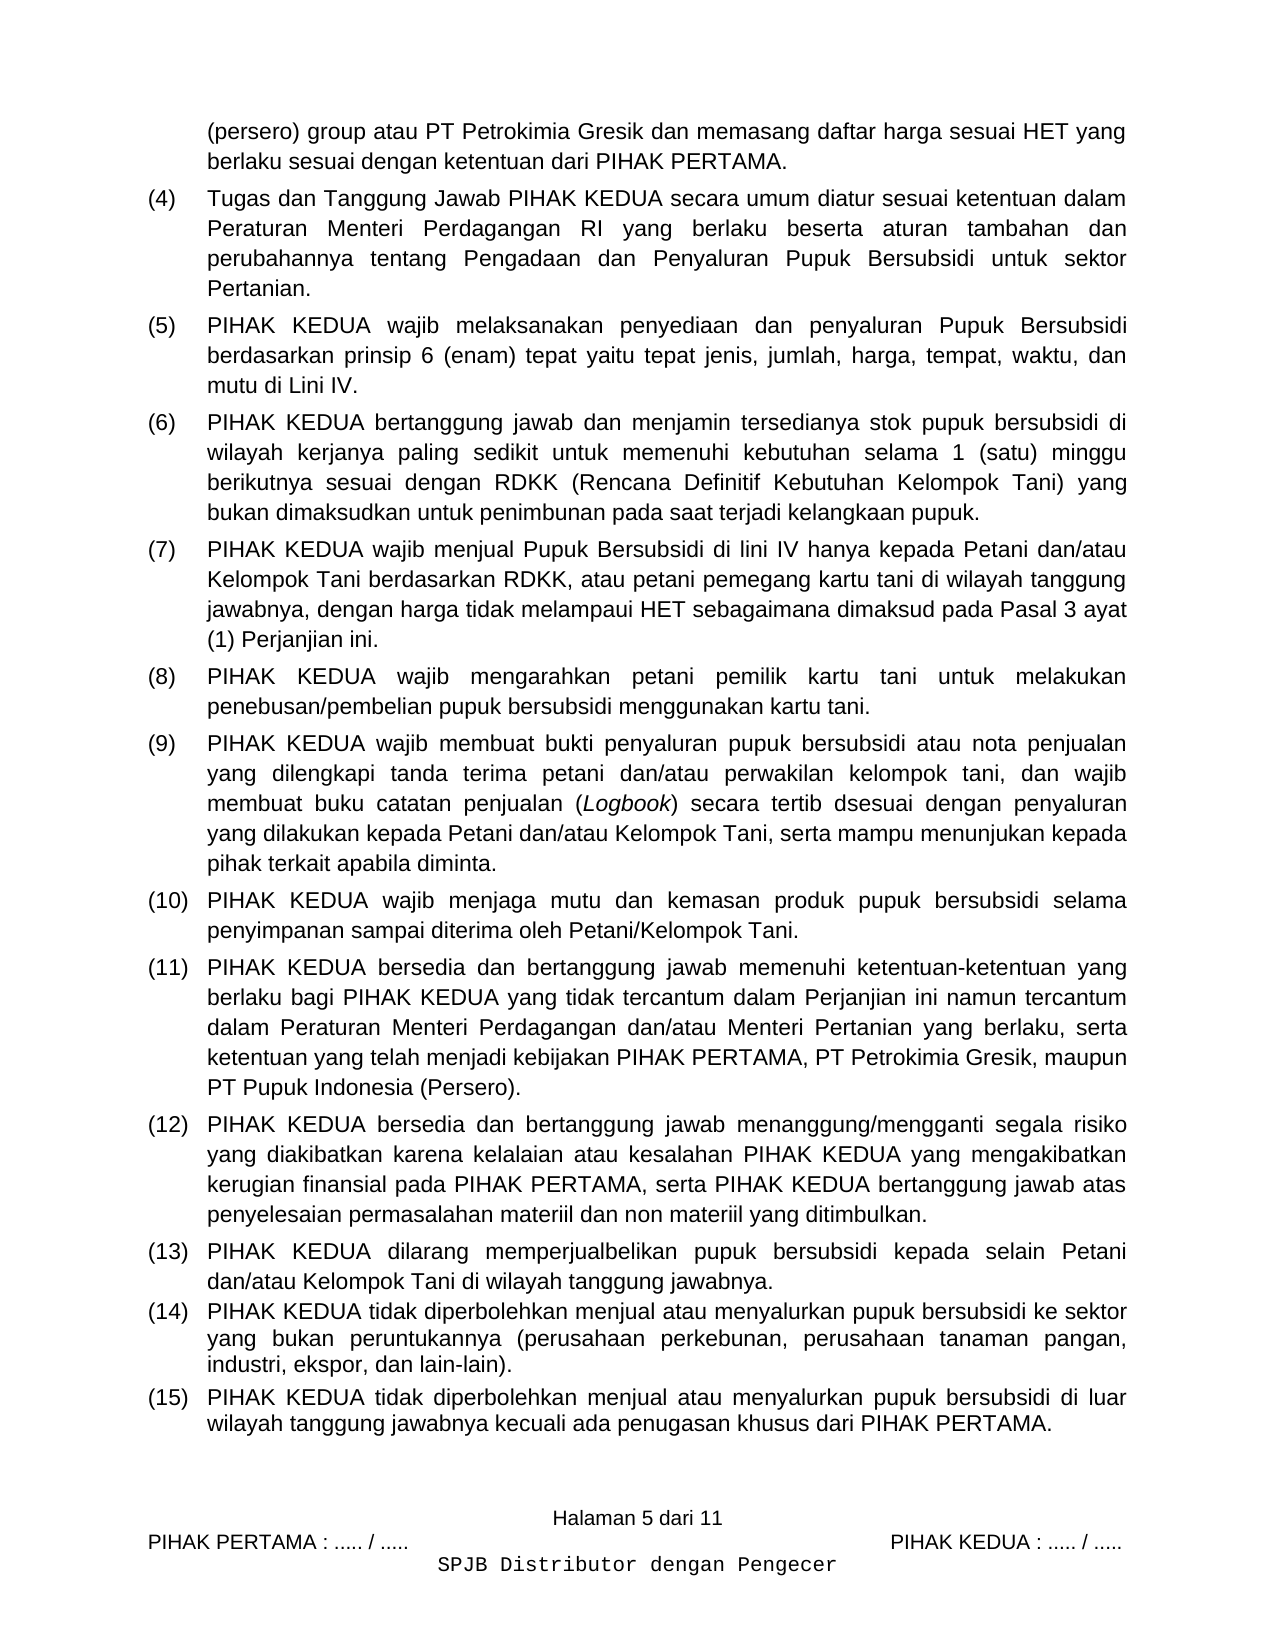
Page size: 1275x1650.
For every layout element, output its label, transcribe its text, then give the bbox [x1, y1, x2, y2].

list PIHAK KEDUA wajib menjaga mutu dan kemasan produk pupuk bersubsidi selama penyimpanan sampai diterima oleh Petani/Kelompok Tani. [148, 887, 1127, 943]
list PIHAK KEDUA tidak diperbolehkan menjual atau menyalurkan pupuk bersubsidi ke sektor yang bukan peruntukannya (perusahaan perkebunan, perusahaan tanaman pangan, industri, ekspor, dan lain-lain). [148, 1298, 1127, 1377]
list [148, 118, 1127, 175]
list PIHAK KEDUA tidak diperbolehkan menjual atau menyalurkan pupuk bersubsidi di luar wilayah tanggung jawabnya kecuali ada penugasan khusus dari PIHAK PERTAMA. [148, 1384, 1127, 1436]
list PIHAK KEDUA bersedia dan bertanggung jawab menanggung/mengganti segala risiko yang diakibatkan karena kelalaian atau kesalahan PIHAK KEDUA yang mengakibatkan kerugian finansial pada PIHAK PERTAMA, serta PIHAK KEDUA bertanggung jawab atas penyelesaian permasalahan materiil dan non materiil yang ditimbulkan. [148, 1111, 1127, 1228]
list PIHAK KEDUA bersedia dan bertanggung jawab memenuhi ketentuan-ketentuan yang berlaku bagi PIHAK KEDUA yang tidak tercantum dalam Perjanjian ini namun tercantum dalam Peraturan Menteri Perdagangan dan/atau Menteri Pertanian yang berlaku, serta ketentuan yang telah menjadi kebijakan PIHAK PERTAMA, PT Petrokimia Gresik, maupun PT Pupuk Indonesia (Persero). [148, 953, 1127, 1101]
list PIHAK KEDUA wajib menjual Pupuk Bersubsidi di lini IV hanya kepada Petani dan/atau Kelompok Tani berdasarkan RDKK, atau petani pemegang kartu tani di wilayah tanggung jawabnya, dengan harga tidak melampaui HET sebagaimana dimaksud pada Pasal 3 ayat (1) Perjanjian ini. [148, 536, 1127, 653]
list PIHAK KEDUA wajib melaksanakan penyediaan dan penyaluran Pupuk Bersubsidi berdasarkan prinsip 6 (enam) tepat yaitu tepat jenis, jumlah, harga, tempat, waktu, dan mutu di Lini IV. [148, 312, 1127, 399]
list PIHAK KEDUA dilarang memperjualbelikan pupuk bersubsidi kepada selain Petani dan/atau Kelompok Tani di wilayah tanggung jawabnya. [148, 1238, 1127, 1294]
list PIHAK KEDUA wajib mengarahkan petani pemilik kartu tani untuk melakukan penebusan/pembelian pupuk bersubsidi menggunakan kartu tani. [148, 663, 1127, 719]
list Tugas dan Tanggung Jawab PIHAK KEDUA secara umum diatur sesuai ketentuan dalam Peraturan Menteri Perdagangan RI yang berlaku beserta aturan tambahan dan perubahannya tentang Pengadaan dan Penyaluran Pupuk Bersubsidi untuk sektor Pertanian. [148, 185, 1127, 302]
list PIHAK KEDUA wajib membuat bukti penyaluran pupuk bersubsidi atau nota penjualan yang dilengkapi tanda terima petani dan/atau perwakilan kelompok tani, dan wajib membuat buku catatan penjualan (Logbook) secara tertib dsesuai dengan penyaluran yang dilakukan kepada Petani dan/atau Kelompok Tani, serta mampu menunjukan kepada pihak terkait apabila diminta. [148, 729, 1127, 877]
list PIHAK KEDUA bertanggung jawab dan menjamin tersedianya stok pupuk bersubsidi di wilayah kerjanya paling sedikit untuk memenuhi kebutuhan selama 1 (satu) minggu berikutnya sesuai dengan RDKK (Rencana Definitif Kebutuhan Kelompok Tani) yang bukan dimaksudkan untuk penimbunan pada saat terjadi kelangkaan pupuk. [148, 409, 1127, 526]
